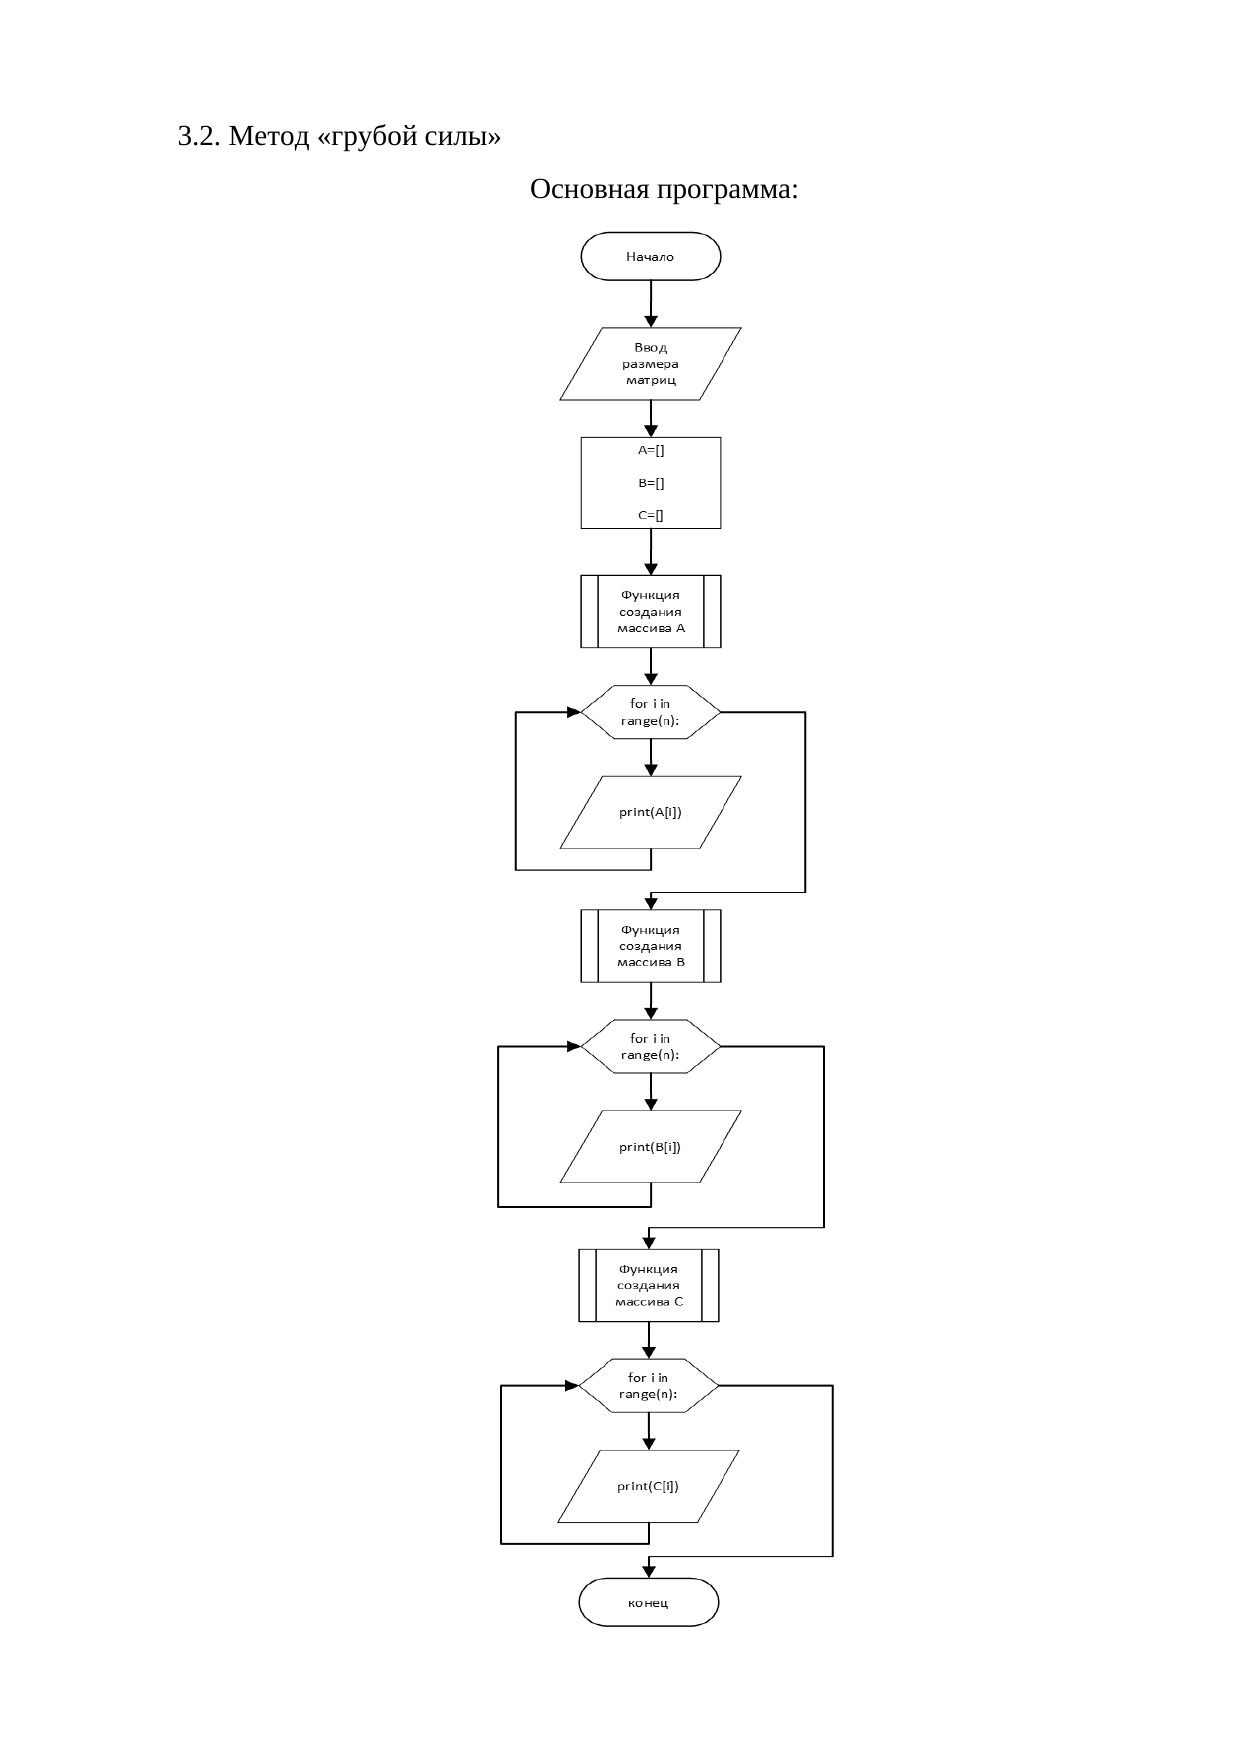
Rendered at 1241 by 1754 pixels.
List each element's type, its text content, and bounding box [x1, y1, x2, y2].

text 3.2. Метод «грубой силы» [177, 118, 1152, 152]
text Основная программа: [177, 171, 1152, 204]
picture [487, 223, 842, 1635]
